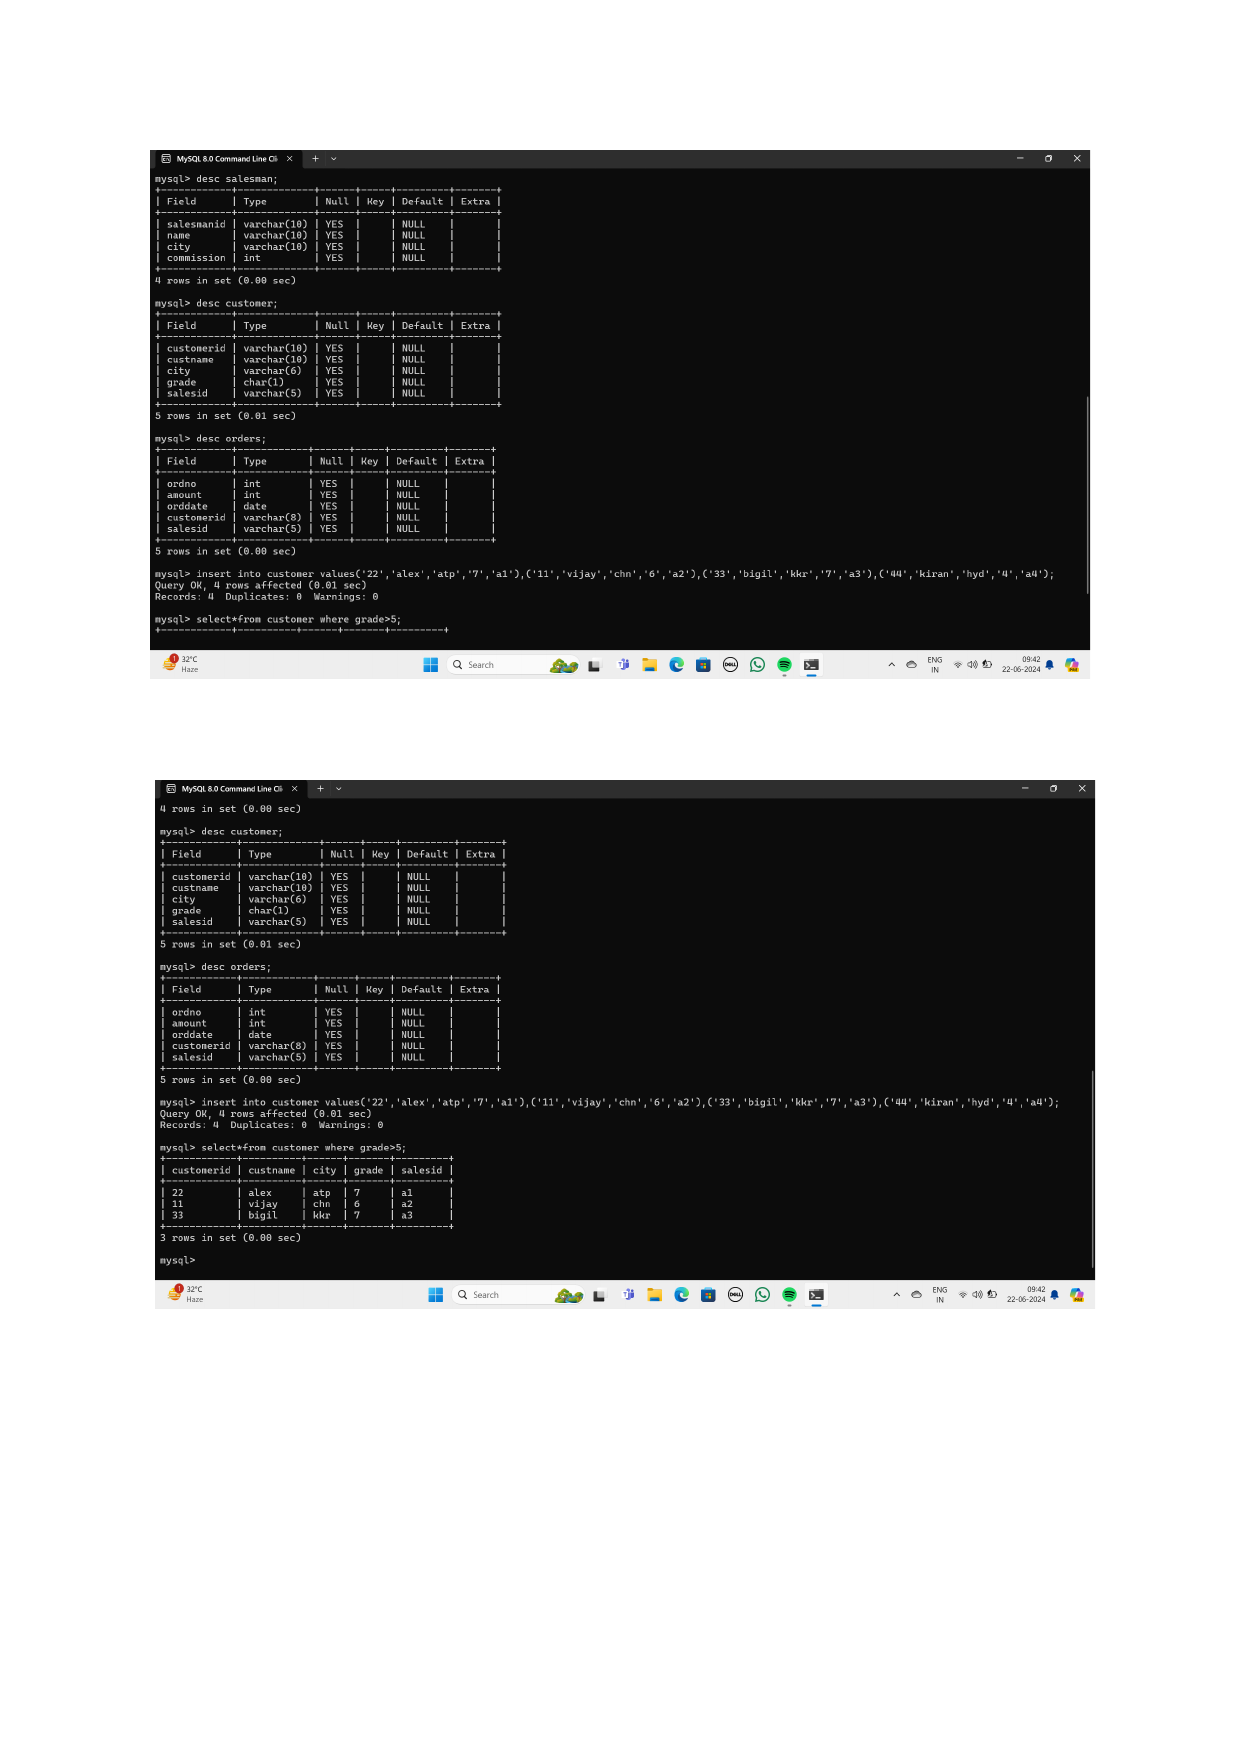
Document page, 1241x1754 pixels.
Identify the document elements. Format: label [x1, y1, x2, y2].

picture [150, 150, 1091, 679]
picture [155, 780, 1096, 1309]
